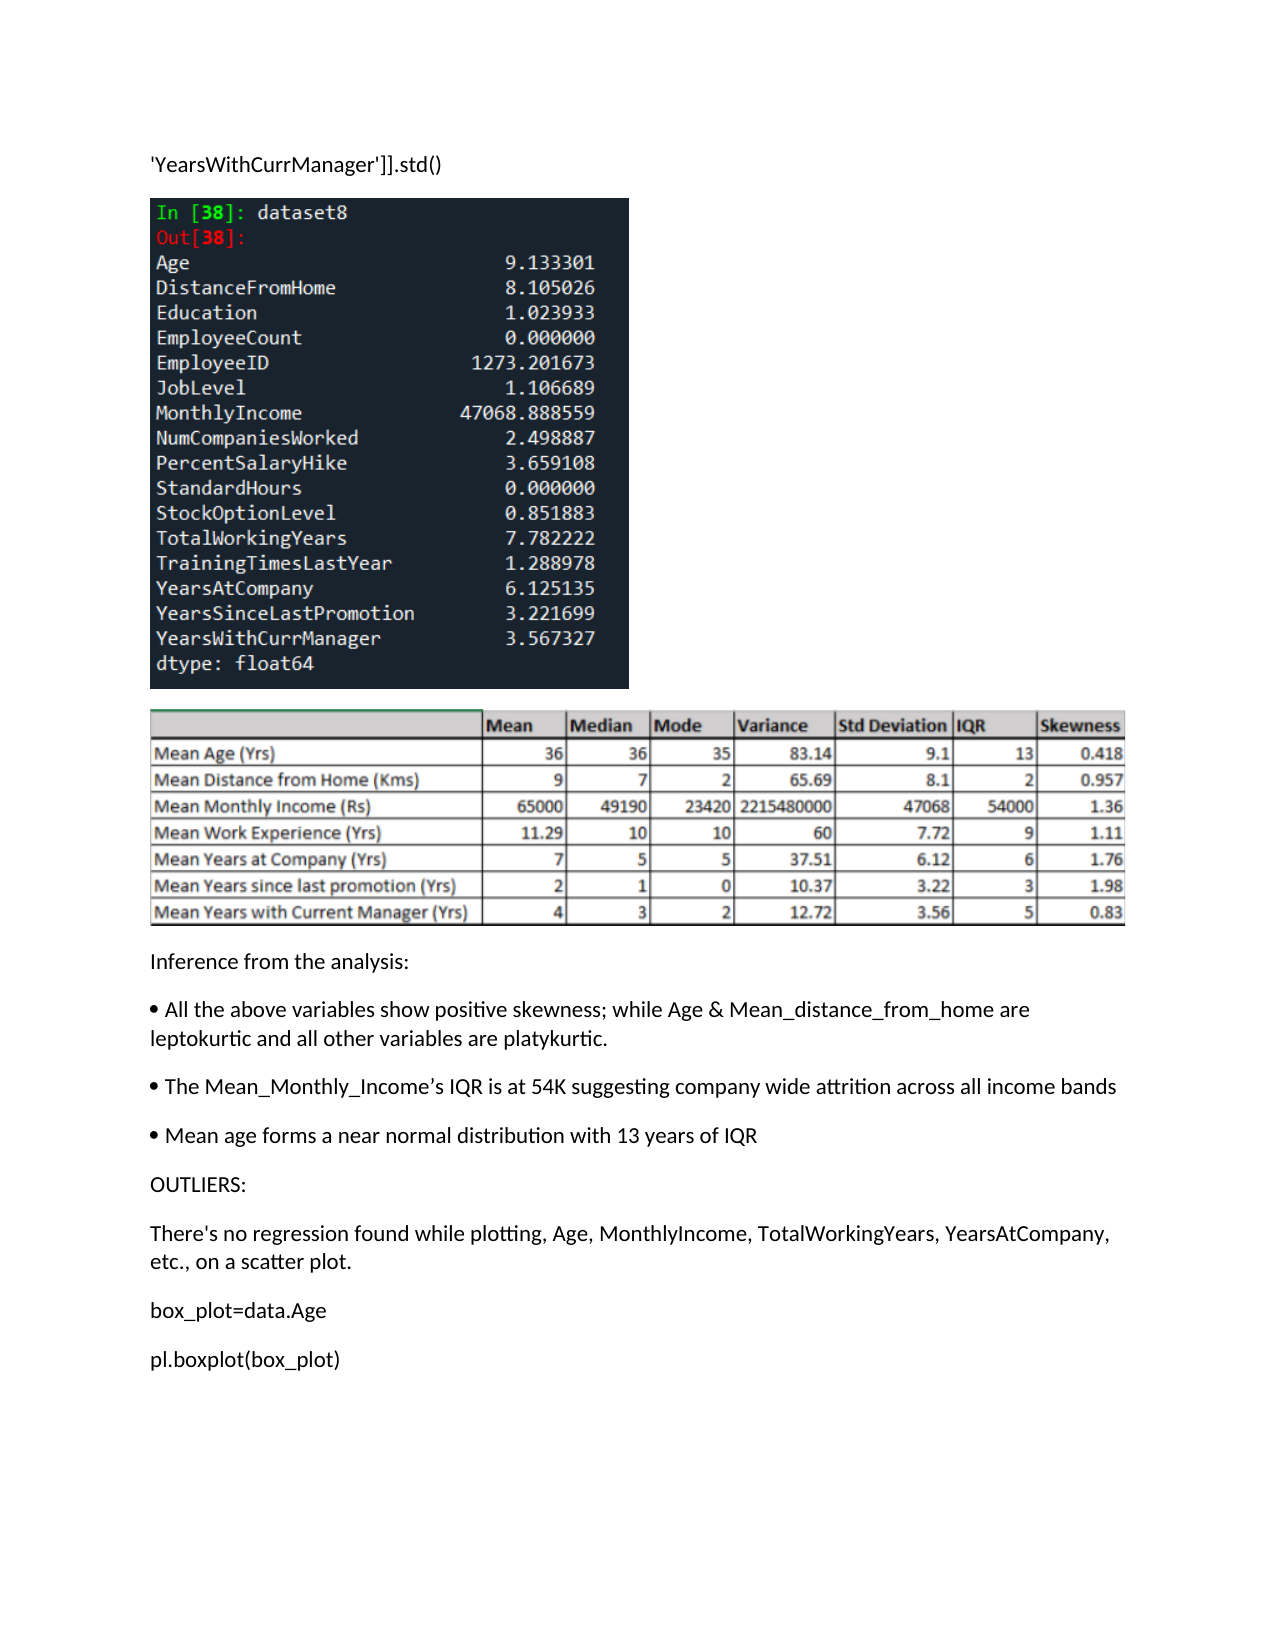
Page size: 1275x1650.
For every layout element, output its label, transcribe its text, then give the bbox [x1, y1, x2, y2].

text OUTLIERS: [150, 1170, 1125, 1198]
picture [150, 198, 629, 689]
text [150, 150, 1125, 178]
text The Mean_Monthly_Income’s IQR is at 54K suggesting company wide attrition across all income bands [150, 1072, 1125, 1101]
picture [150, 709, 1125, 926]
text Mean age forms a near normal distribution with 13 years of IQR [150, 1121, 1125, 1149]
text pl.boxplot(box_plot) [150, 1345, 1125, 1373]
text All the above variables show positive skewness; while Age & Mean_distance_from_home are leptokurtic and all other variables are platykurtic. [150, 996, 1125, 1052]
text There's no regression found while plotting, Age, MonthlyIncome, TotalWorkingYears, YearsAtCompany, etc., on a scatter plot. [150, 1219, 1125, 1275]
text Inference from the analysis: [150, 947, 1125, 975]
text box_plot=data.Age [150, 1296, 1125, 1324]
